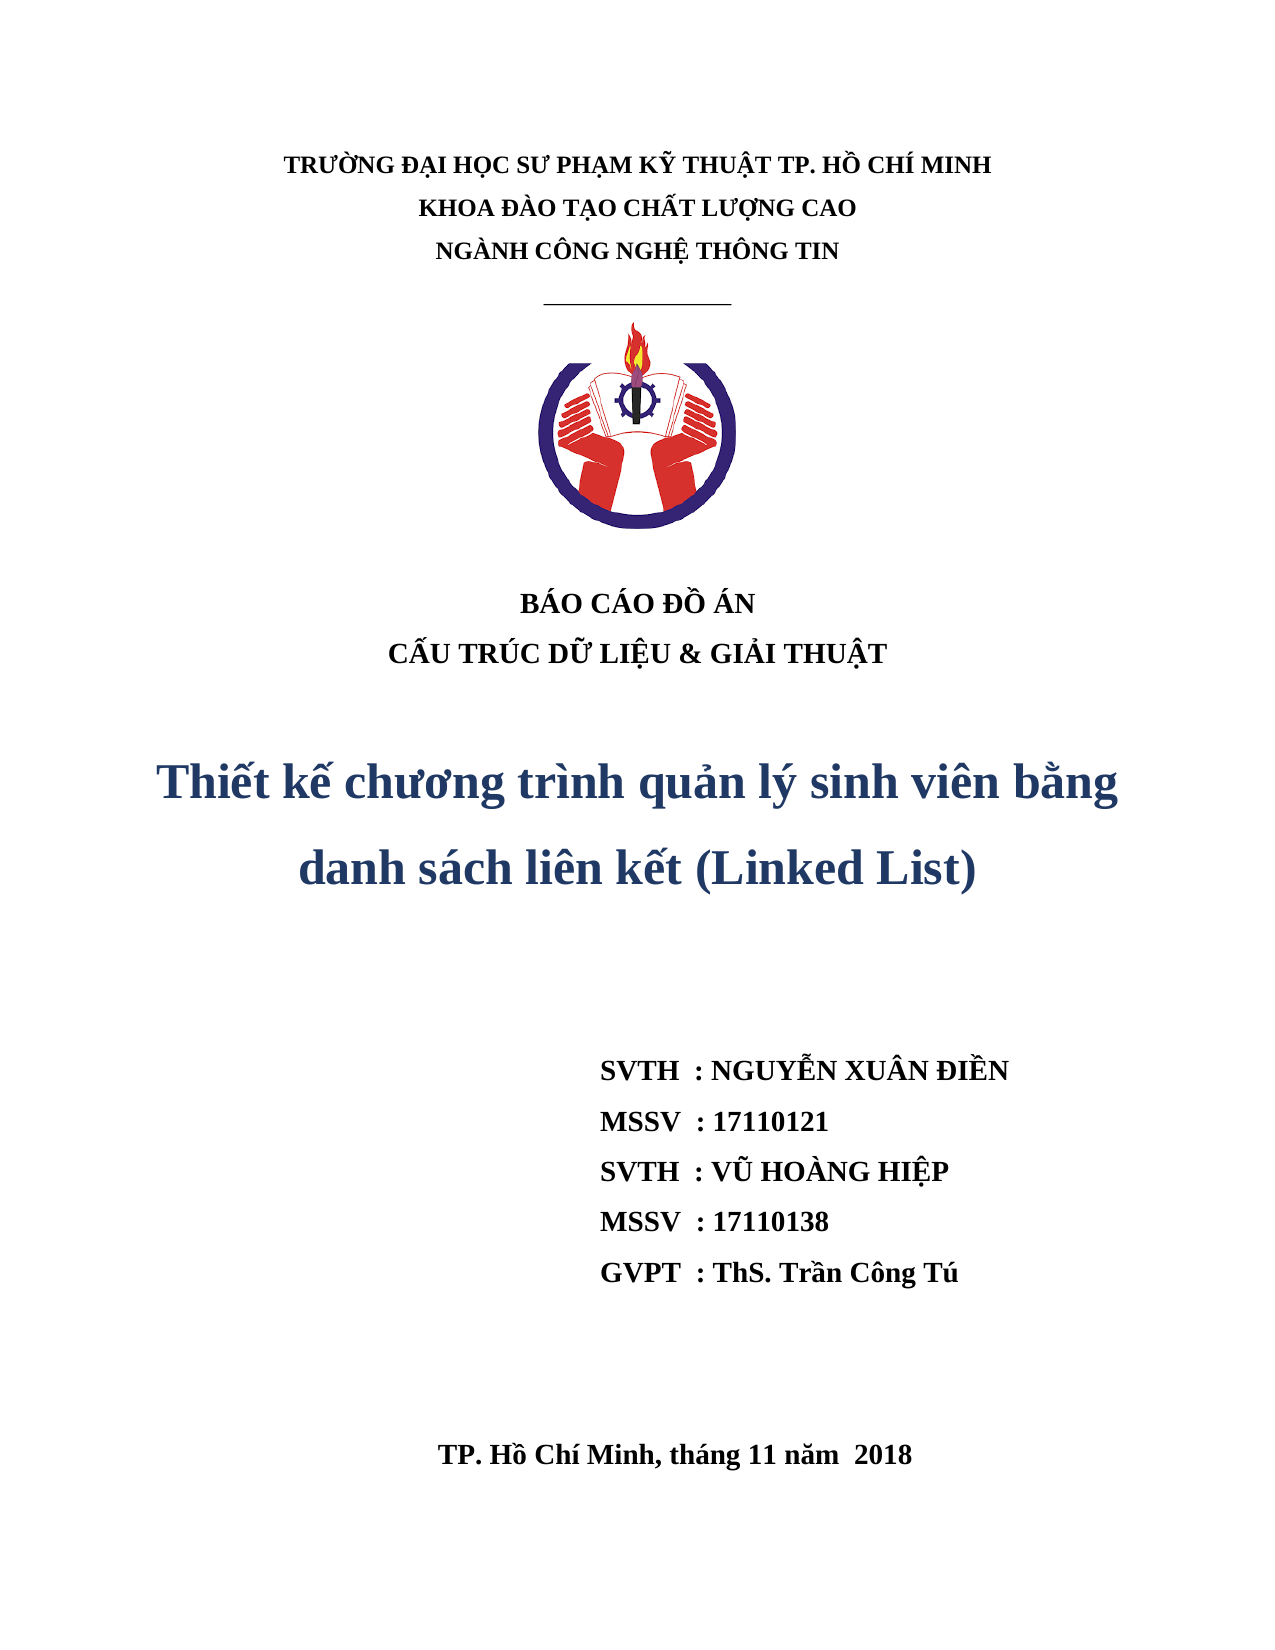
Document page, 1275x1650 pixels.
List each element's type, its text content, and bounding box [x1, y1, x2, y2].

text GVPT : ThS. Trần Công Tú [525, 1255, 1125, 1288]
text CẤU TRÚC DỮ LIỆU & GIẢI THUẬT [150, 637, 1125, 670]
text KHOA ĐÀO TẠO CHẤT LƯỢNG CAO [150, 193, 1125, 222]
text Thiết kế chương trình quản lý sinh viên bằng danh sách liên kết (Linked List) [150, 752, 1125, 895]
text MSSV : 17110138 [525, 1204, 1125, 1238]
text _______________ [150, 279, 1125, 308]
text MSSV : 17110121 [525, 1104, 1125, 1137]
text BÁO CÁO ĐỒ ÁN [150, 586, 1125, 620]
text SVTH : NGUYỄN XUÂN ĐIỀN [525, 1053, 1125, 1087]
text SVTH : VŨ HOÀNG HIỆP [525, 1154, 1125, 1188]
picture [538, 322, 736, 529]
text NGÀNH CÔNG NGHỆ THÔNG TIN [150, 236, 1125, 265]
text TRƯỜNG ĐẠI HỌC SƯ PHẠM KỸ THUẬT TP. HỒ CHÍ MINH [150, 150, 1125, 179]
text TP. Hồ Chí Minh, tháng 11 năm 2018 [150, 1437, 1125, 1470]
